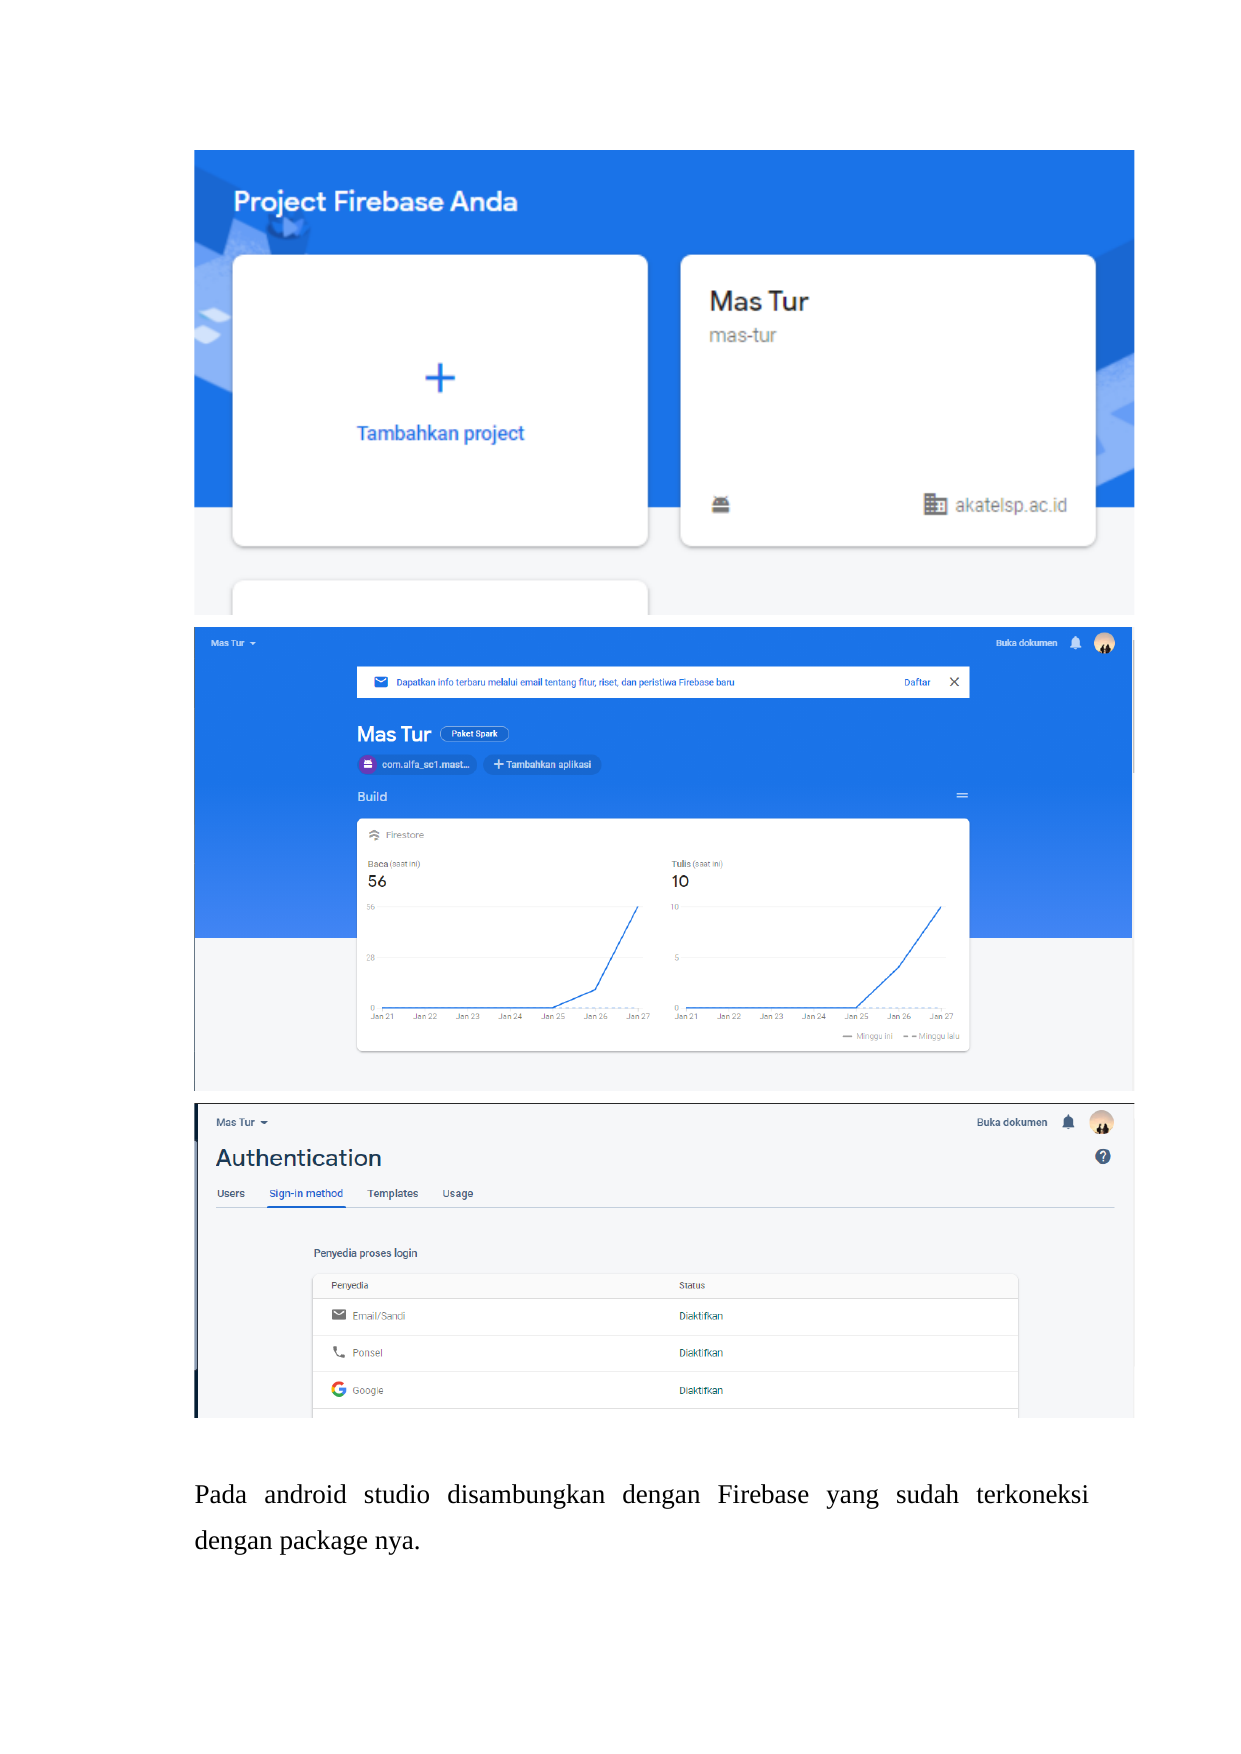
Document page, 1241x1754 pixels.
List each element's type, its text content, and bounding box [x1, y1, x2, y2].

text Pada android studio disambungkan dengan Firebase yang sudah terkoneksi dengan package nya. [194, 1478, 1090, 1556]
picture [194, 1103, 1135, 1418]
picture [194, 150, 1135, 615]
picture [194, 627, 1135, 1091]
